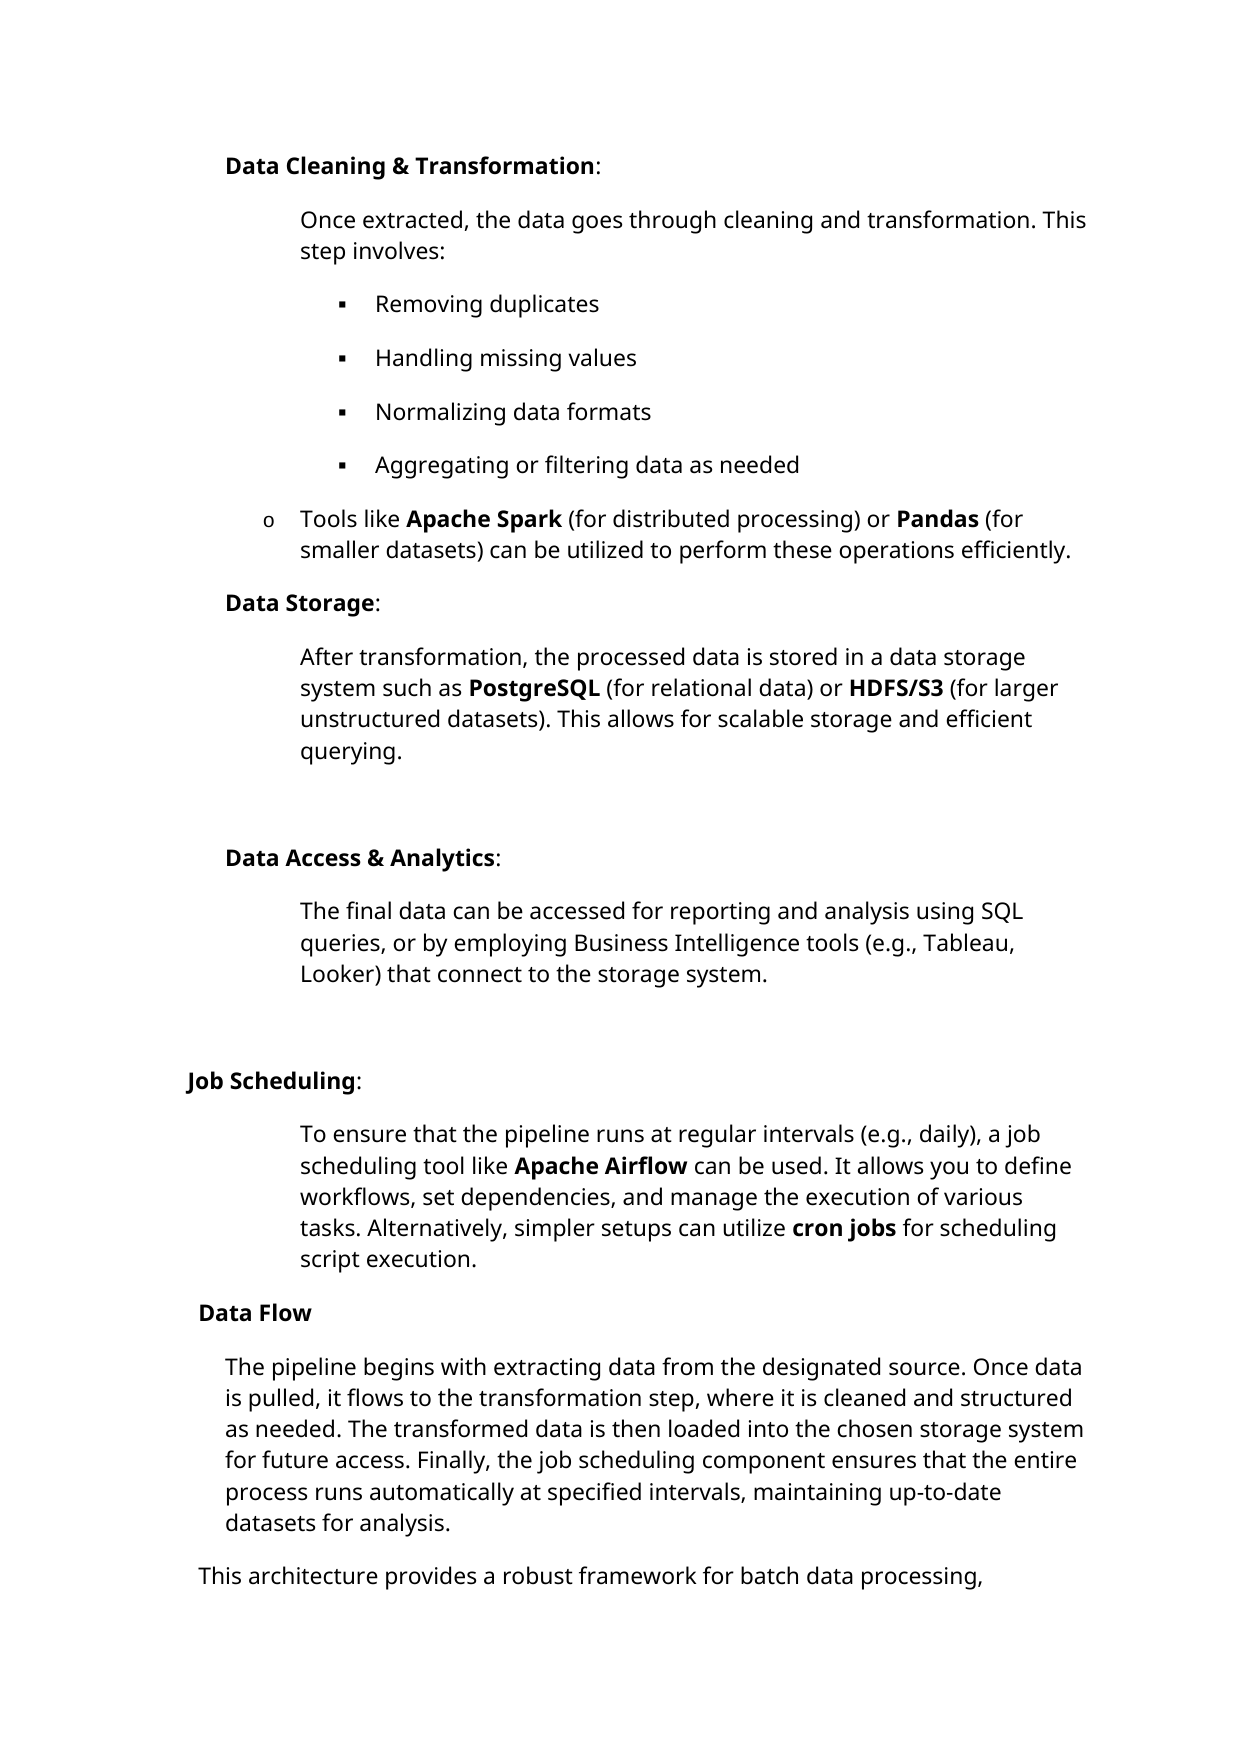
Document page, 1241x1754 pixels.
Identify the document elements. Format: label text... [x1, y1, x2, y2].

list Normalizing data formats [337, 395, 1090, 427]
text Once extracted, the data goes through cleaning and transformation. This step involves: [300, 203, 1090, 266]
list Tools like Apache Spark (for distributed processing) or Pandas (for smaller datasets) can be utilized to perform these operations efficiently. [262, 502, 1090, 565]
text Job Scheduling: [187, 1065, 1090, 1096]
text Data Cleaning & Transformation: [225, 150, 1090, 181]
text After transformation, the processed data is stored in a data storage system such as PostgreSQL (for relational data) or HDFS/S3 (for larger unstructured datasets). This allows for scalable storage and efficient querying. [300, 641, 1090, 766]
text To ensure that the pipeline runs at regular intervals (e.g., daily), a job scheduling tool like Apache Airflow can be used. It allows you to define workflows, set dependencies, and manage the execution of various tasks. Alternatively, simpler setups can utilize cron jobs for scheduling script execution. [300, 1118, 1090, 1274]
text The final data can be accessed for reporting and analysis using SQL queries, or by employing Business Intelligence tools (e.g., Tableau, Looker) that connect to the storage system. [300, 895, 1090, 989]
list Handling missing values [337, 342, 1090, 373]
list Aggregating or filtering data as needed [337, 449, 1090, 480]
text Data Access & Analytics: [225, 842, 1090, 873]
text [198, 1560, 1090, 1591]
text Data Storage: [225, 587, 1090, 618]
list Removing duplicates [337, 288, 1090, 319]
text The pipeline begins with extracting data from the designated source. Once data is pulled, it flows to the transformation step, where it is cleaned and structured as needed. The transformed data is then loaded into the chosen storage system for future access. Finally, the job scheduling component ensures that the entire process runs automatically at specified intervals, maintaining up-to-date datasets for analysis. [225, 1350, 1090, 1538]
text Data Flow [198, 1297, 1090, 1328]
